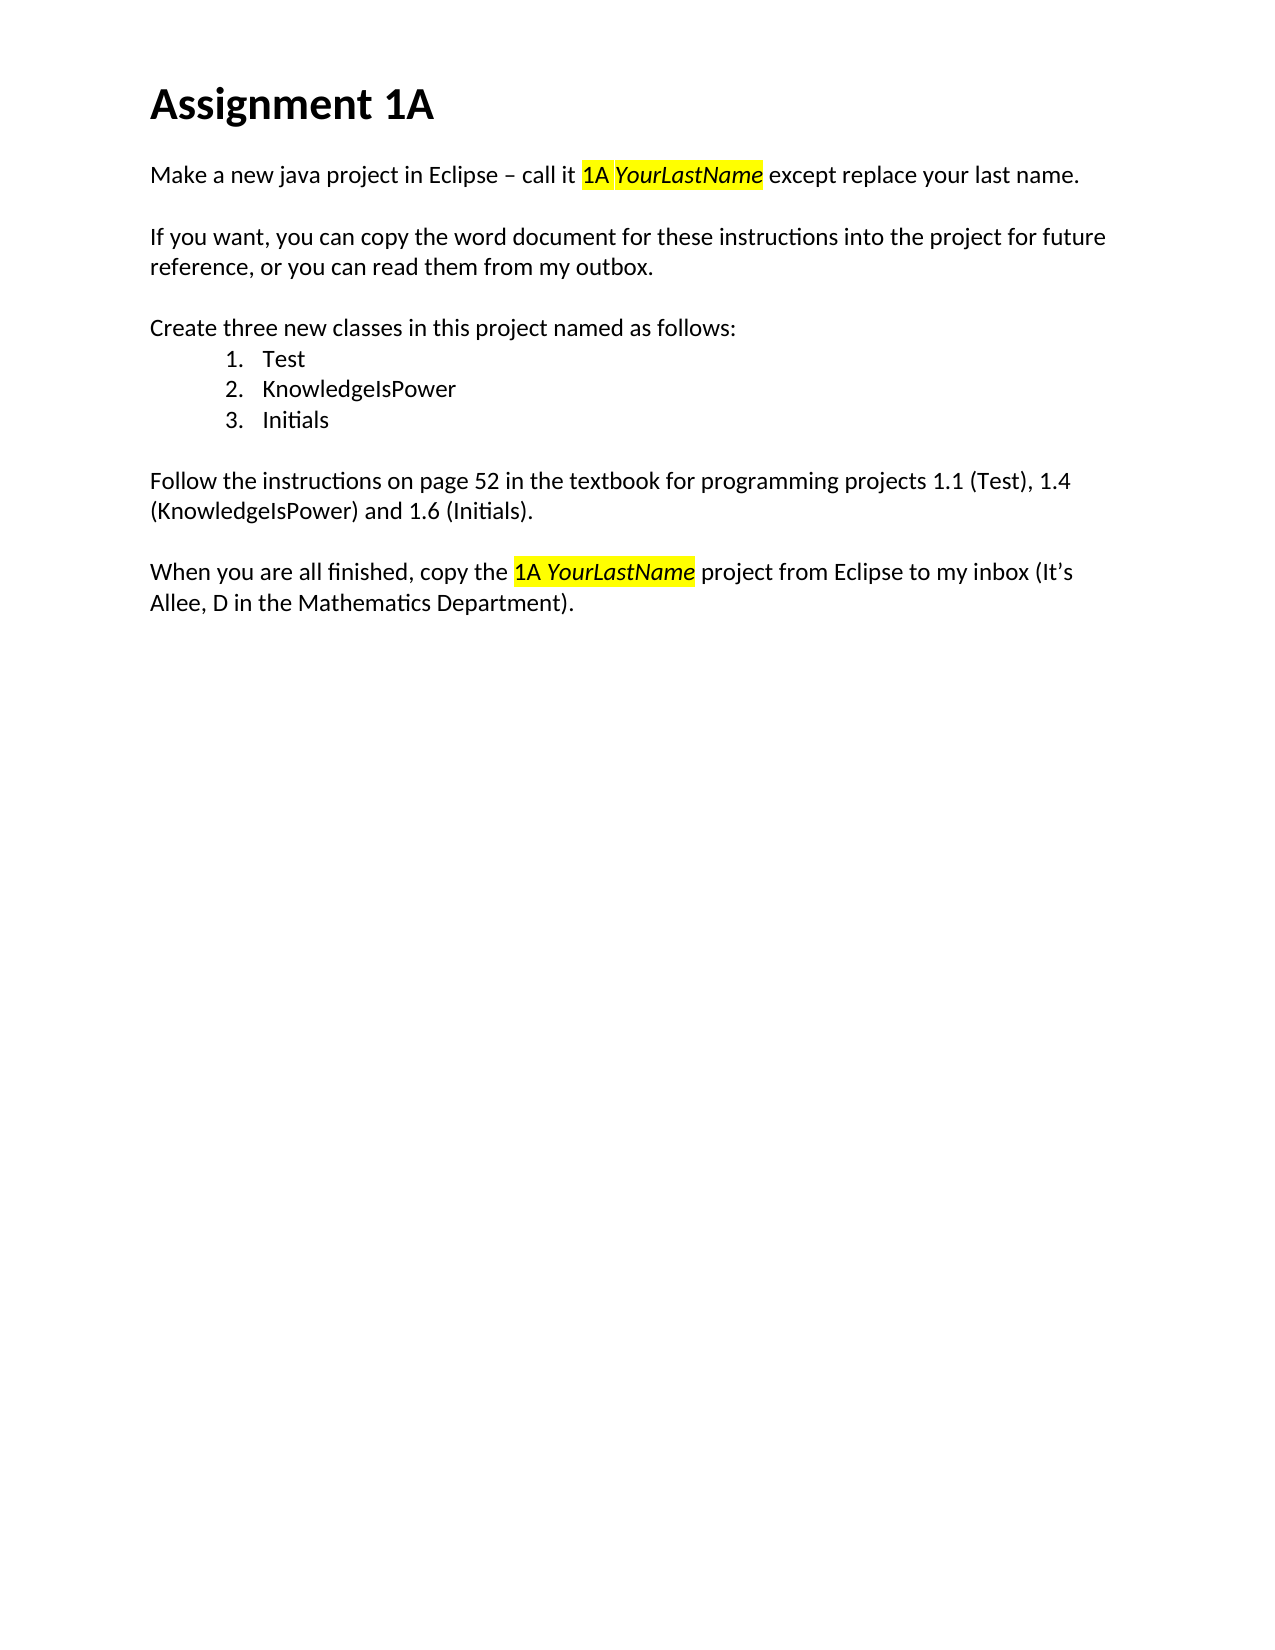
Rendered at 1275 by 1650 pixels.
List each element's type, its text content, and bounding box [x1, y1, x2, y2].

text When you are all finished, copy the 1A YourLastName project from Eclipse to my inbox (It’s Allee, D in the Mathematics Department). [150, 556, 1125, 617]
text Make a new java project in Eclipse – call it 1A YourLastName except replace your last name. [763, 160, 1125, 190]
text Make a new java project in Eclipse – call it 1A YourLastName except replace your last name. [150, 160, 582, 190]
list Initials [225, 404, 1125, 434]
list KnowledgeIsPower [225, 373, 1125, 404]
list Test [225, 343, 1125, 373]
text Follow the instructions on page 52 in the textbook for programming projects 1.1 (Test), 1.4 (KnowledgeIsPower) and 1.6 (Initials). [150, 465, 1125, 526]
text If you want, you can copy the word document for these instructions into the project for future reference, or you can read them from my outbox. [150, 221, 1125, 282]
text Create three new classes in this project named as follows: [150, 312, 1125, 343]
